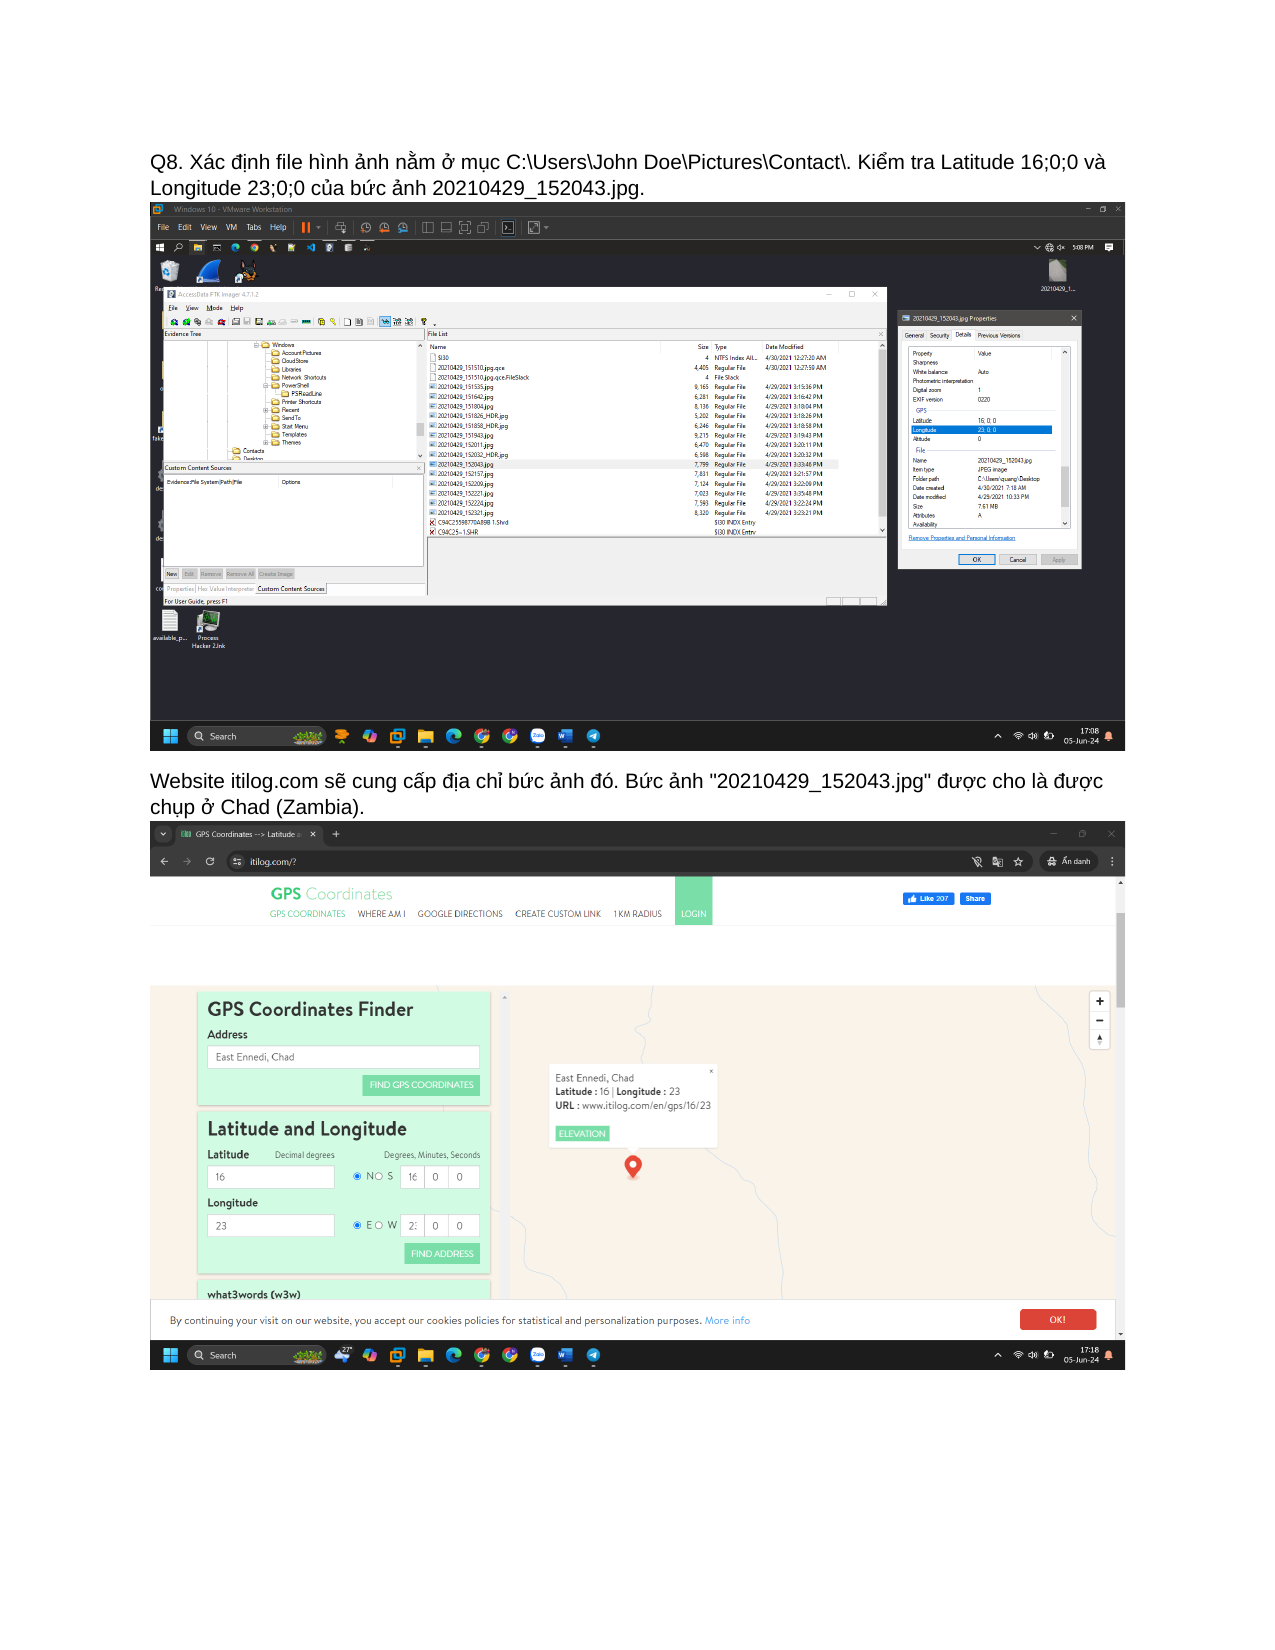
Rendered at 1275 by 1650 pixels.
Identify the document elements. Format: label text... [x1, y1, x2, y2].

text Q8. Xác định file hình ảnh nằm ở mục C:\Users\John Doe\Pictures\Contact\. Kiểm tra Latitude 16;0;0 và Longitude 23;0;0 của bức ảnh 20210429_152043.jpg. [150, 150, 1125, 202]
text Website itilog.com sẽ cung cấp địa chỉ bức ảnh đó. Bức ảnh "20210429_152043.jpg" được cho là được chụp ở Chad (Zambia). [150, 769, 1125, 821]
picture [150, 821, 1125, 1370]
picture [150, 202, 1125, 751]
